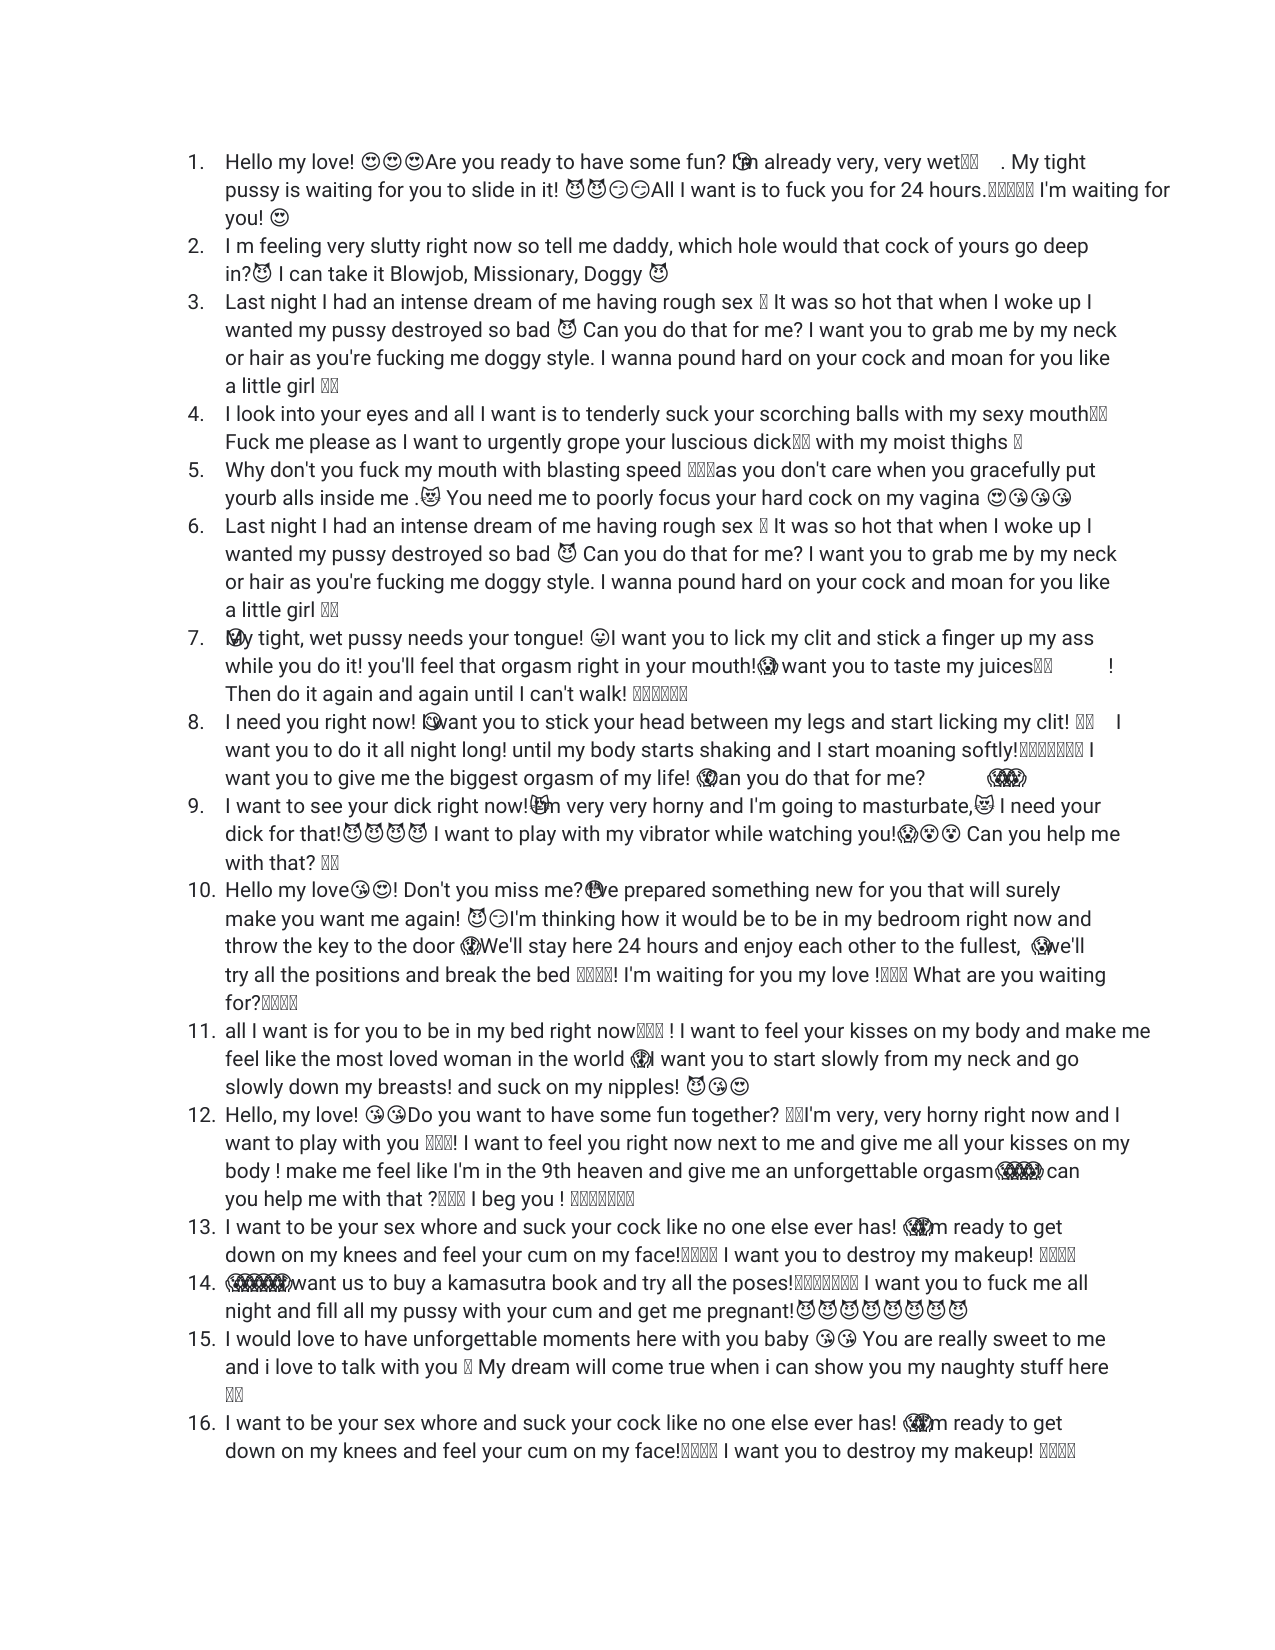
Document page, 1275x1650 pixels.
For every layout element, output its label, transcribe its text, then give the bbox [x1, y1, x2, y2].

list I would love to have unforgettable moments here with you baby 😘😘 You are really sweet to me and i love to talk with you 💗 My dream will come true when i can show you my naughty stuff here 🤤🤤 [187, 1327, 1125, 1407]
list I want to be your sex whore and suck your cock like no one else ever has! 😱😱🍆💦I'm ready to get down on my knees and feel your cum on my face!💦🥵🥵🥵 I want you to destroy my makeup! 🔥🔥🔥🔥 [187, 1215, 1125, 1267]
list I want to see your dick right now!🥵🥵🥵🥵 I'm very very horny and I'm going to masturbate,😻😻🤤🤤💦💦💦 I need your dick for that!😈😈😈😈 I want to play with my vibrator while watching you!😱😵😵 Can you help me with that? 💝💝 [187, 794, 1125, 875]
list Last night I had an intense dream of me having rough sex 🥵 It was so hot that when I woke up I wanted my pussy destroyed so bad 😈 Can you do that for me? I want you to grab me by my neck or hair as you're fucking me doggy style. I wanna pound hard on your cock and moan for you like a little girl 🥵🥵 [187, 290, 1125, 398]
list Why don't you fuck my mouth with blasting speed 🥵🥵🥵as you don't care when you gracefully put yourb alls inside me .😻 You need me to poorly focus your hard cock on my vagina 😍😘😘😘 [187, 458, 1125, 511]
list I m feeling very slutty right now so tell me daddy, which hole would that cock of yours go deep in?😈🥵 I can take it Blowjob, Missionary, Doggy 😈 [187, 234, 1125, 286]
list Last night I had an intense dream of me having rough sex 🥵 It was so hot that when I woke up I wanted my pussy destroyed so bad 😈 Can you do that for me? I want you to grab me by my neck or hair as you're fucking me doggy style. I wanna pound hard on your cock and moan for you like a little girl 🥵🥵 [187, 514, 1125, 623]
list I need you right now! 🙈😋🥰I want you to stick your head between my legs and start licking my clit! 🔞🔞I want you to do it all night long! until my body starts shaking and I start moaning softly!💚💙💗💛🧡💜🤎 I want you to give me the biggest orgasm of my life! 💦💦💦💦💦💦💦Can you do that for me? 😱😱😱😱 [187, 710, 1125, 791]
list Hello my love! 😍😍😍Are you ready to have some fun? 🥵🥵🥵😘I'm already very, very wet💦💦. My tight pussy is waiting for you to slide in it! 😈😈😏😏All I want is to fuck you for 24 hours.💚🔞💙💗🔞 I'm waiting for you! 😍🥰🥰 [187, 150, 1125, 230]
list Hello, my love! 😘😘Do you want to have some fun together? 💕💕I'm very, very horny right now and I want to play with you 🔥🔥🔥! I want to feel you right now next to me and give me all your kisses on my body ! make me feel like I'm in the 9th heaven and give me an unforgettable orgasm😱😱😱😱🥵🥵🥵 ! can you help me with that ?🙈🙈🙈 I beg you ! 💚💙💗💛🧡💜🤎 [187, 1103, 1125, 1211]
list 💚💙💗💛🧡💜My tight, wet pussy needs your tongue! 😛😛I want you to lick my clit and stick a finger up my ass while you do it! you'll feel that orgasm right in your mouth!🥵🥵😱💕💦💦💦 I want you to taste my juices💦👅! Then do it again and again until I can't walk! 💚💙💗💛🧡💜 [187, 626, 1125, 707]
list I look into your eyes and all I want is to tenderly suck your scorching balls with my sexy mouth💦💦Fuck me please as I want to urgently grope your luscious dick🙈🙈 with my moist thighs 💕 [187, 402, 1125, 454]
list Hello my love😘😍! Don't you miss me?🙈😳 I've prepared something new for you that will surely make you want me again! 😈😏🙈I'm thinking how it would be to be in my bedroom right now and throw the key to the door 🔞🔞! We'll stay here 24 hours and enjoy each other to the fullest,😱😱🥵🥵 we'll try all the positions and break the bed 💚💙💗💛! I'm waiting for you my love !💕💕💕 What are you waiting for?🥵🥵🥵🥵 [187, 878, 1125, 1015]
list 😱😱😱😱😱😱I want us to buy a kamasutra book and try all the poses!🥵🥵🥵🥵🥵🥵🥵 I want you to fuck me all night and fill all my pussy with your cum and get me pregnant!😈😈😈😈😈😈😈😈 [187, 1271, 1125, 1323]
list all I want is for you to be in my bed right now🥵🥵🥵 ! I want to feel your kisses on my body and make me feel like the most loved woman in the world 😱💚💚💙💗! I want you to start slowly from my neck and go slowly down my breasts! and suck on my nipples! 😈🥵😘😍🥰 [187, 1019, 1125, 1099]
list I want to be your sex whore and suck your cock like no one else ever has! 😱😱🍆💦I'm ready to get down on my knees and feel your cum on my face!💦🥵🥵🥵 I want you to destroy my makeup! 🔥🔥🔥🔥 [187, 1411, 1125, 1463]
